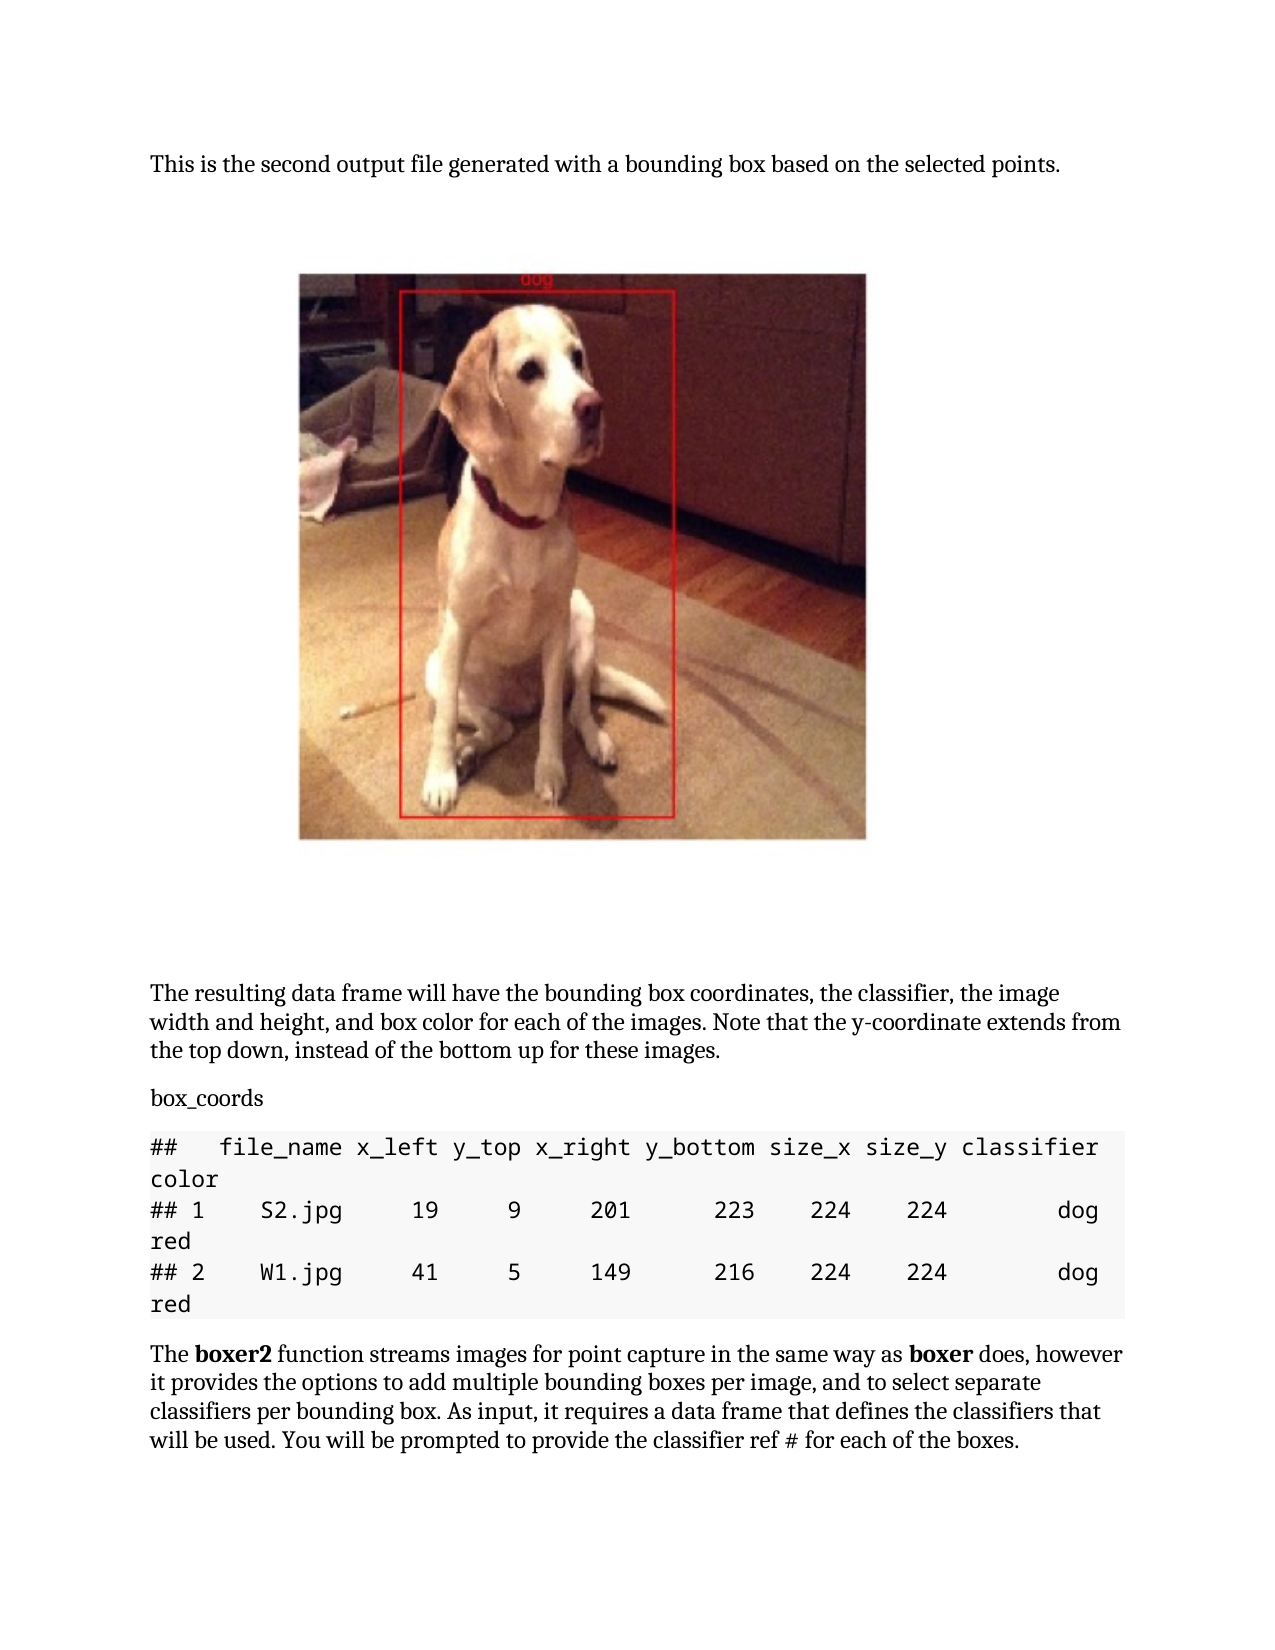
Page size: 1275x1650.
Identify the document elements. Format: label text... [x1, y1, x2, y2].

text box_coords [150, 1084, 1125, 1112]
picture [168, 178, 950, 960]
text The resulting data frame will have the bounding box coordinates, the classifier, the image width and height, and box color for each of the images. Note that the y-coordinate extends from the top down, instead of the bottom up for these images. [150, 979, 1125, 1065]
text ## file_name x_left y_top x_right y_bottom size_x size_y classifier color ## 1 S2.jpg 19 9 201 223 224 224 dog red ## 2 W1.jpg 41 5 149 216 224 224 dog red [150, 1131, 1125, 1319]
text The boxer2 function streams images for point capture in the same way as boxer does, however it provides the options to add multiple bounding boxes per image, and to select separate classifiers per bounding box. As input, it requires a data frame that defines the classifiers that will be used. You will be prompted to provide the classifier ref # for each of the boxes. [150, 1339, 1125, 1454]
